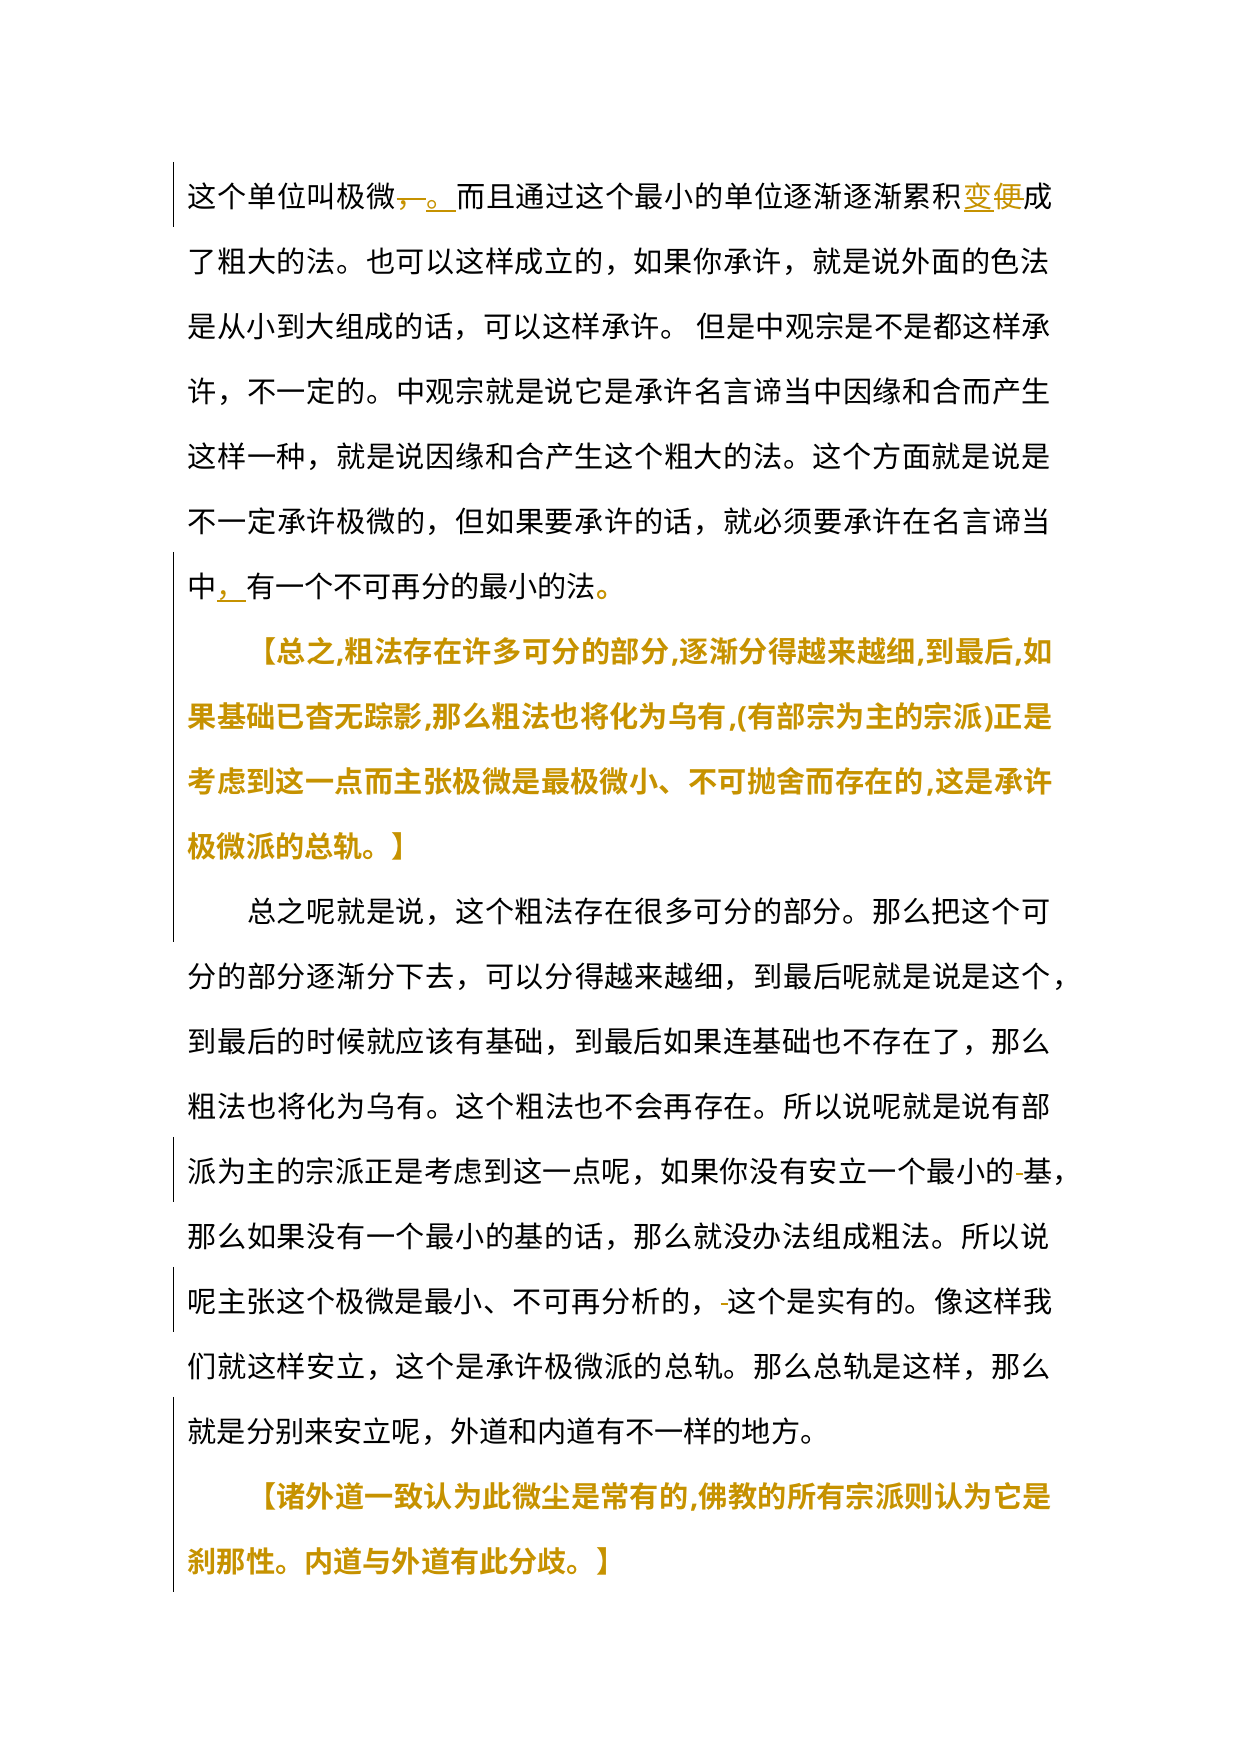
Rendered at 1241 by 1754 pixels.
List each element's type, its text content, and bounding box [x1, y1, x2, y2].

text 总之呢就是说，这个粗法存在很多可分的部分。那么把这个可分的部分逐渐分下去，可以分得越来越细，到最后呢就是说是这个，到最后的时候就应该有基础，到最后如果连基础也不存在了，那么粗法也将化为乌有。这个粗法也不会再存在。所以说呢就是说有部派为主的宗派正是考虑到这一点呢，如果你没有安立一个最小的基，那么如果没有一个最小的基的话，那么就没办法组成粗法。所以说呢主张这个极微是最小、不可再分析的，这个是实有的。像这样我们就这样安立，这个是承许极微派的总轨。那么总轨是这样，那么就是分别来安立呢，外道和内道有不一样的地方。 [187, 877, 1053, 1462]
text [187, 162, 1053, 617]
text 【总之,粗法存在许多可分的部分,逐渐分得越来越细,到最后,如果基础已杳无踪影,那么粗法也将化为乌有,(有部宗为主的宗派)正是考虑到这一点而主张极微是最极微小、不可抛舍而存在的,这是承许极微派的总轨。】 [187, 617, 1053, 877]
text 【诸外道一致认为此微尘是常有的,佛教的所有宗派则认为它是刹那性。内道与外道有此分歧。】 [187, 1462, 1053, 1592]
